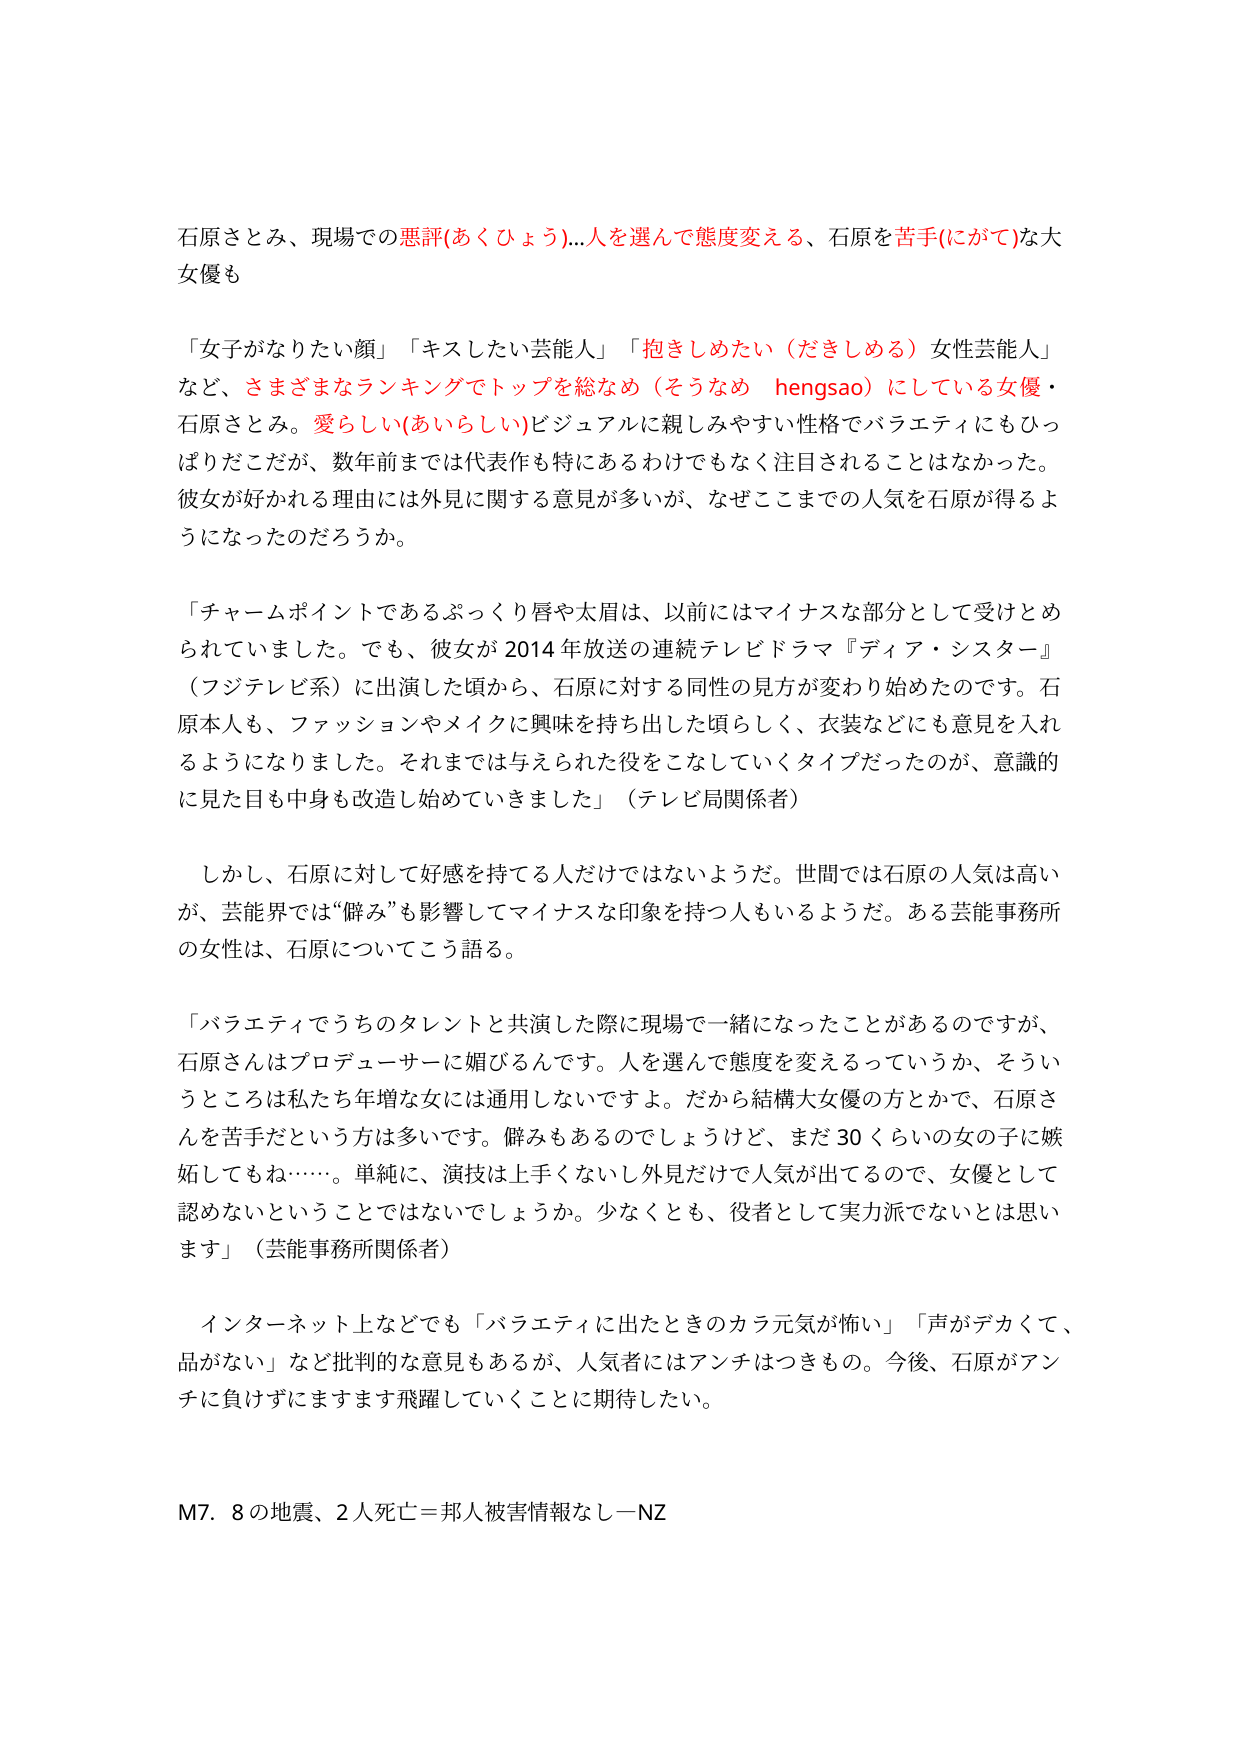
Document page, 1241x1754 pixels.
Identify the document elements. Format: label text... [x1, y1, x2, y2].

text M7．8の地震、2人死亡＝邦人被害情報なし―NZ [177, 1492, 1063, 1529]
text インターネット上などでも「バラエティに出たときのカラ元気が怖い」「声がデカくて、品がない」など批判的な意見もあるが、人気者にはアンチはつきもの。今後、石原がアンチに負けずにますます飛躍していくことに期待したい。 [177, 1304, 1063, 1417]
text 「女子がなりたい顔」「キスしたい芸能人」「抱きしめたい（だきしめる）女性芸能人」など、さまざまなランキングでトップを総なめ（そうなめ hengsao）にしている女優・石原さとみ。愛らしい(あいらしい)ビジュアルに親しみやすい性格でバラエティにもひっぱりだこだが、数年前までは代表作も特にあるわけでもなく注目されることはなかった。彼女が好かれる理由には外見に関する意見が多いが、なぜここまでの人気を石原が得るようになったのだろうか。 [177, 329, 1063, 554]
text 石原さとみ、現場での悪評(あくひょう)…人を選んで態度変える、石原を苦手(にがて)な大女優も [177, 217, 1063, 292]
text 「チャームポイントであるぷっくり唇や太眉は、以前にはマイナスな部分として受けとめられていました。でも、彼女が2014年放送の連続テレビドラマ『ディア・シスター』（フジテレビ系）に出演した頃から、石原に対する同性の見方が変わり始めたのです。石原本人も、ファッションやメイクに興味を持ち出した頃らしく、衣装などにも意見を入れるようになりました。それまでは与えられた役をこなしていくタイプだったのが、意識的に見た目も中身も改造し始めていきました」（テレビ局関係者） [177, 592, 1063, 817]
text 「バラエティでうちのタレントと共演した際に現場で一緒になったことがあるのですが、石原さんはプロデューサーに媚びるんです。人を選んで態度を変えるっていうか、そういうところは私たち年増な女には通用しないですよ。だから結構大女優の方とかで、石原さんを苦手だという方は多いです。僻みもあるのでしょうけど、まだ30くらいの女の子に嫉妬してもね……。単純に、演技は上手くないし外見だけで人気が出てるので、女優として認めないということではないでしょうか。少なくとも、役者として実力派でないとは思います」（芸能事務所関係者） [177, 1004, 1063, 1267]
text しかし、石原に対して好感を持てる人だけではないようだ。世間では石原の人気は高いが、芸能界では“僻み”も影響してマイナスな印象を持つ人もいるようだ。ある芸能事務所の女性は、石原についてこう語る。 [177, 854, 1063, 967]
